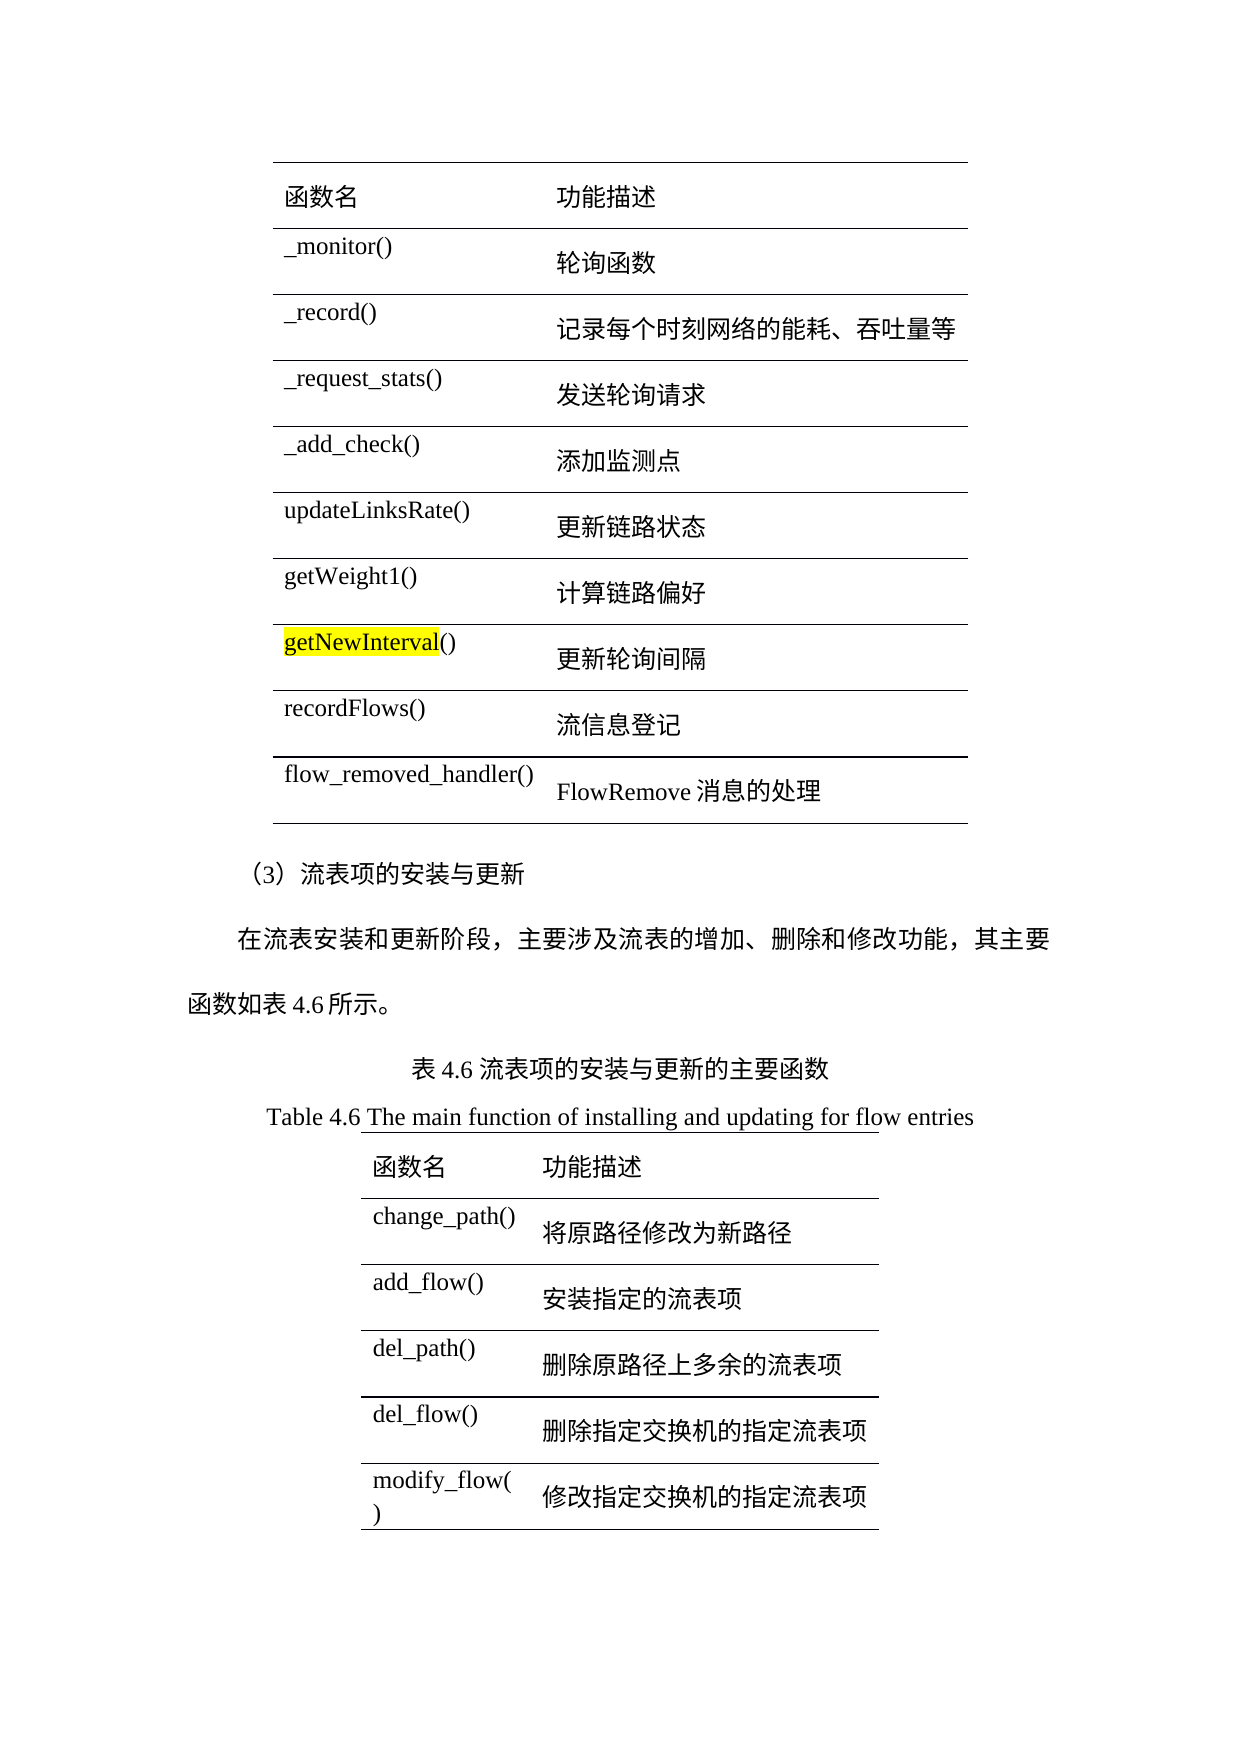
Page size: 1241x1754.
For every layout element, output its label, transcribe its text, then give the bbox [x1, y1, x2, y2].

text Table 4.6 The main function of installing and updating for flow entries [187, 1100, 1053, 1132]
text （3）流表项的安装与更新 [187, 840, 1053, 905]
table_cell 轮询函数 [545, 229, 968, 294]
table_header 函数名 [361, 1133, 531, 1198]
text 表4.6 流表项的安装与更新的主要函数 [187, 1035, 1053, 1100]
text 在流表安装和更新阶段，主要涉及流表的增加、删除和修改功能，其主要函数如表4.6所示。 [187, 905, 1053, 1035]
table_cell 将原路径修改为新路径 [531, 1199, 879, 1264]
table_cell change_path() [361, 1199, 531, 1264]
table_cell del_flow() [361, 1398, 531, 1462]
table_cell del_path() [361, 1331, 531, 1396]
table_cell 更新链路状态 [545, 493, 968, 558]
table_cell _monitor() [273, 229, 545, 294]
table_cell getNewInterval() [273, 625, 545, 690]
table_header 功能描述 [531, 1133, 879, 1198]
table_header 功能描述 [545, 163, 968, 228]
table_cell 修改指定交换机的指定流表项 [531, 1464, 879, 1528]
table_cell 记录每个时刻网络的能耗、吞吐量等 [545, 295, 968, 360]
table_cell 更新轮询间隔 [545, 625, 968, 690]
table_cell 安装指定的流表项 [531, 1265, 879, 1330]
table_cell _request_stats() [273, 361, 545, 426]
table_cell getWeight1() [273, 559, 545, 624]
table_cell add_flow() [361, 1265, 531, 1330]
table_cell 删除原路径上多余的流表项 [531, 1331, 879, 1396]
table_cell flow_removed_handler() [273, 758, 545, 822]
table_cell _record() [273, 295, 545, 360]
table_cell 添加监测点 [545, 427, 968, 492]
table_header 函数名 [273, 163, 545, 228]
table_cell recordFlows() [273, 691, 545, 756]
table_cell 发送轮询请求 [545, 361, 968, 426]
table_cell _add_check() [273, 427, 545, 492]
table_cell 删除指定交换机的指定流表项 [531, 1398, 879, 1462]
table_cell 流信息登记 [545, 691, 968, 756]
table_cell FlowRemove消息的处理 [545, 758, 968, 822]
table_cell 计算链路偏好 [545, 559, 968, 624]
table_cell modify_flow() [361, 1464, 531, 1528]
table_cell updateLinksRate() [273, 493, 545, 558]
